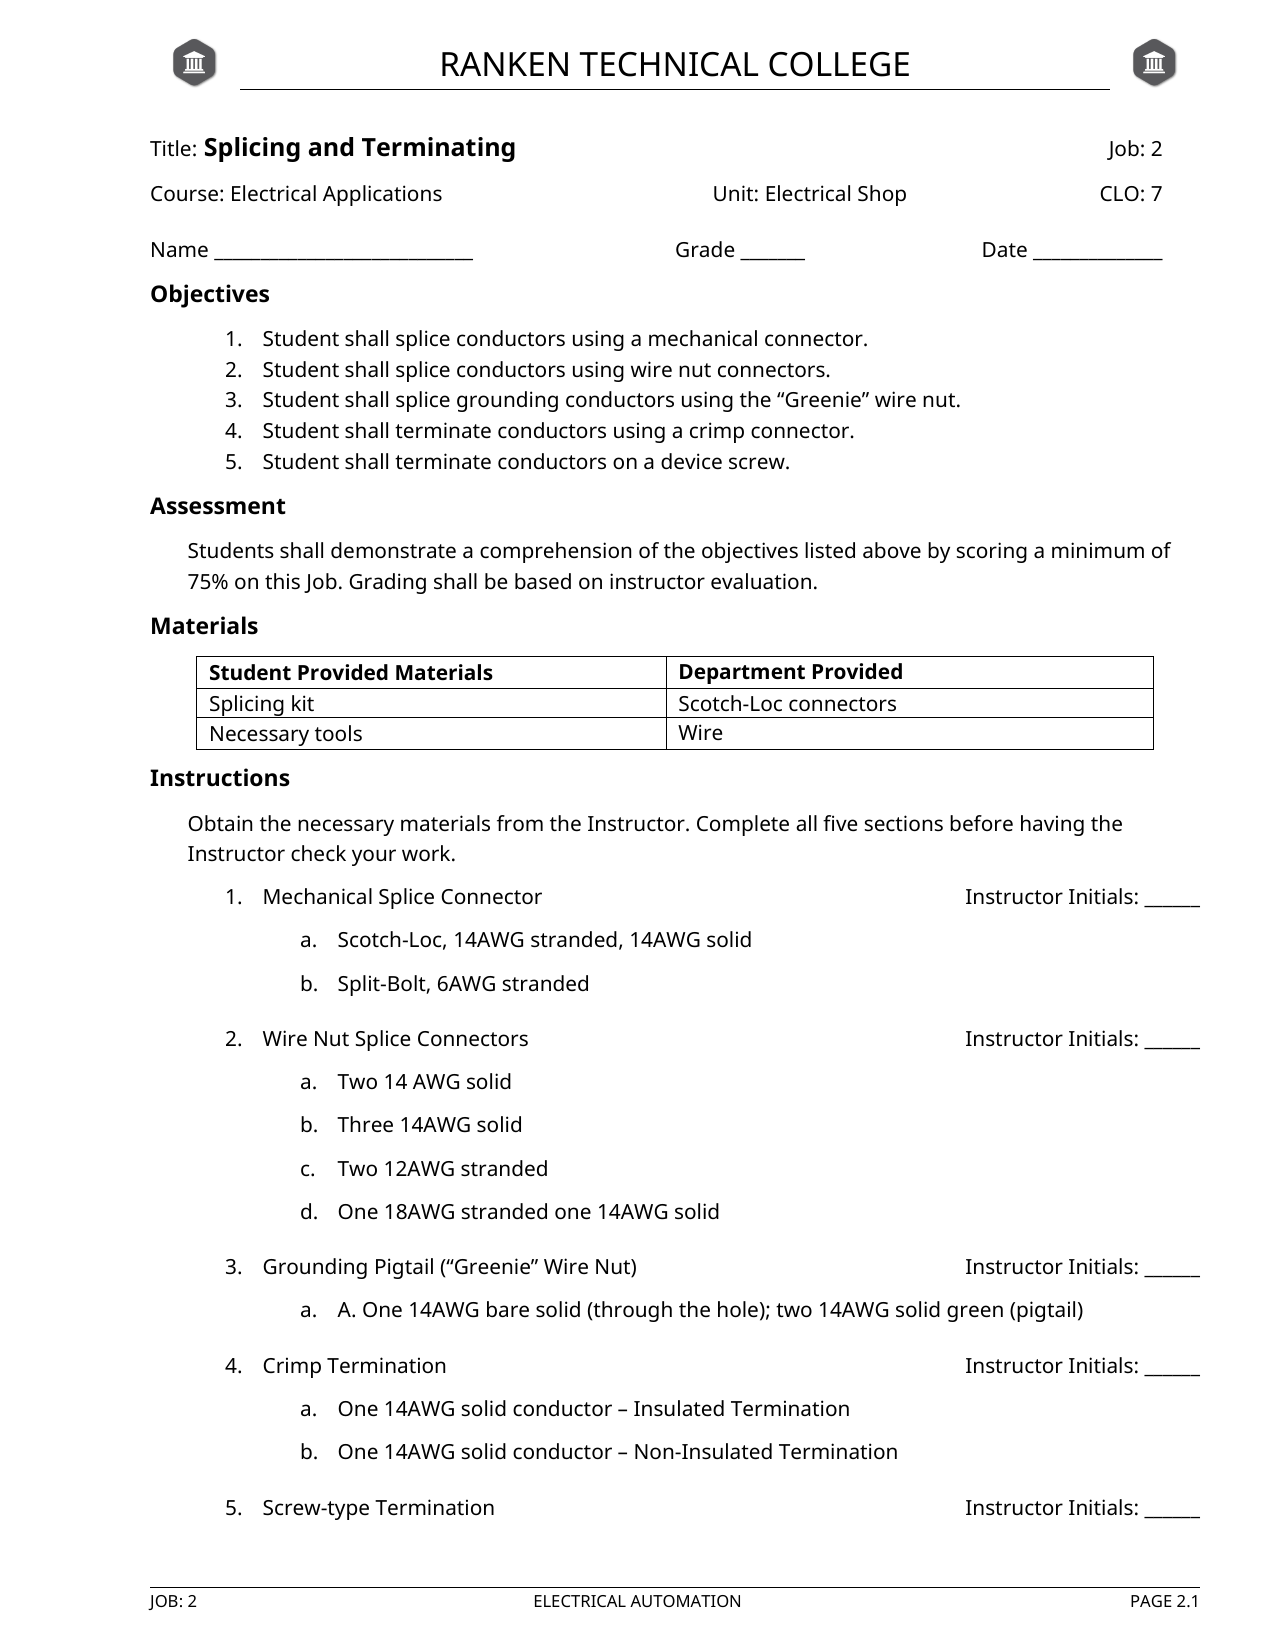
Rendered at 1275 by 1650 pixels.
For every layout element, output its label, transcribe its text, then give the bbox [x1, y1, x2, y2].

text Title: Splicing and Terminating Job: 2 [150, 130, 1200, 164]
list Wire Nut Splice Connectors Instructor Initials: ______ [225, 1024, 1200, 1053]
list Student shall terminate conductors on a device screw. [225, 447, 1200, 475]
text Obtain the necessary materials from the Instructor. Complete all five sections before having the Instructor check your work. [187, 809, 1200, 868]
text Assessment [150, 490, 1200, 521]
list Mechanical Splice Connector Instructor Initials: ______ [225, 882, 1200, 911]
text Instructions [150, 762, 1200, 794]
list Scotch-Loc, 14AWG stranded, 14AWG solid [300, 926, 1200, 954]
list One 14AWG solid conductor – Non-Insulated Termination [300, 1437, 1200, 1466]
list Two 14 AWG solid [300, 1067, 1200, 1096]
list One 18AWG stranded one 14AWG solid [300, 1197, 1200, 1225]
list Student shall splice grounding conductors using the “Greenie” wire nut. [225, 386, 1200, 414]
list Grounding Pigtail (“Greenie” Wire Nut) Instructor Initials: ______ [225, 1252, 1200, 1281]
text Materials [150, 610, 1200, 641]
table_cell Splicing kit [197, 689, 666, 717]
table_header Department Provided [667, 657, 1153, 688]
text Course: Electrical Applications Unit: Electrical Shop CLO: 7 [150, 179, 1200, 208]
table_cell Wire [667, 718, 1153, 749]
list A. One 14AWG bare solid (through the hole); two 14AWG solid green (pigtail) [300, 1296, 1200, 1324]
text Objectives [150, 278, 1200, 309]
picture [161, 37, 229, 89]
list Three 14AWG solid [300, 1111, 1200, 1139]
text Students shall demonstrate a comprehension of the objectives listed above by scoring a minimum of 75% on this Job. Grading shall be based on instructor evaluation. [187, 536, 1200, 595]
table_cell Scotch-Loc connectors [667, 689, 1153, 717]
list One 14AWG solid conductor – Insulated Termination [300, 1394, 1200, 1423]
picture [1121, 37, 1189, 89]
table_header Student Provided Materials [197, 657, 666, 688]
text Name ____________________________ Grade _______ Date ______________ [150, 235, 1200, 263]
table_cell Necessary tools [197, 718, 666, 749]
list Student shall terminate conductors using a crimp connector. [225, 416, 1200, 445]
list Two 12AWG stranded [300, 1154, 1200, 1182]
list Student shall splice conductors using a mechanical connector. [225, 324, 1200, 353]
list Screw-type Termination Instructor Initials: ______ [225, 1493, 1200, 1521]
list Crimp Termination Instructor Initials: ______ [225, 1351, 1200, 1379]
list Student shall splice conductors using wire nut connectors. [225, 355, 1200, 383]
list Split-Bolt, 6AWG stranded [300, 969, 1200, 997]
